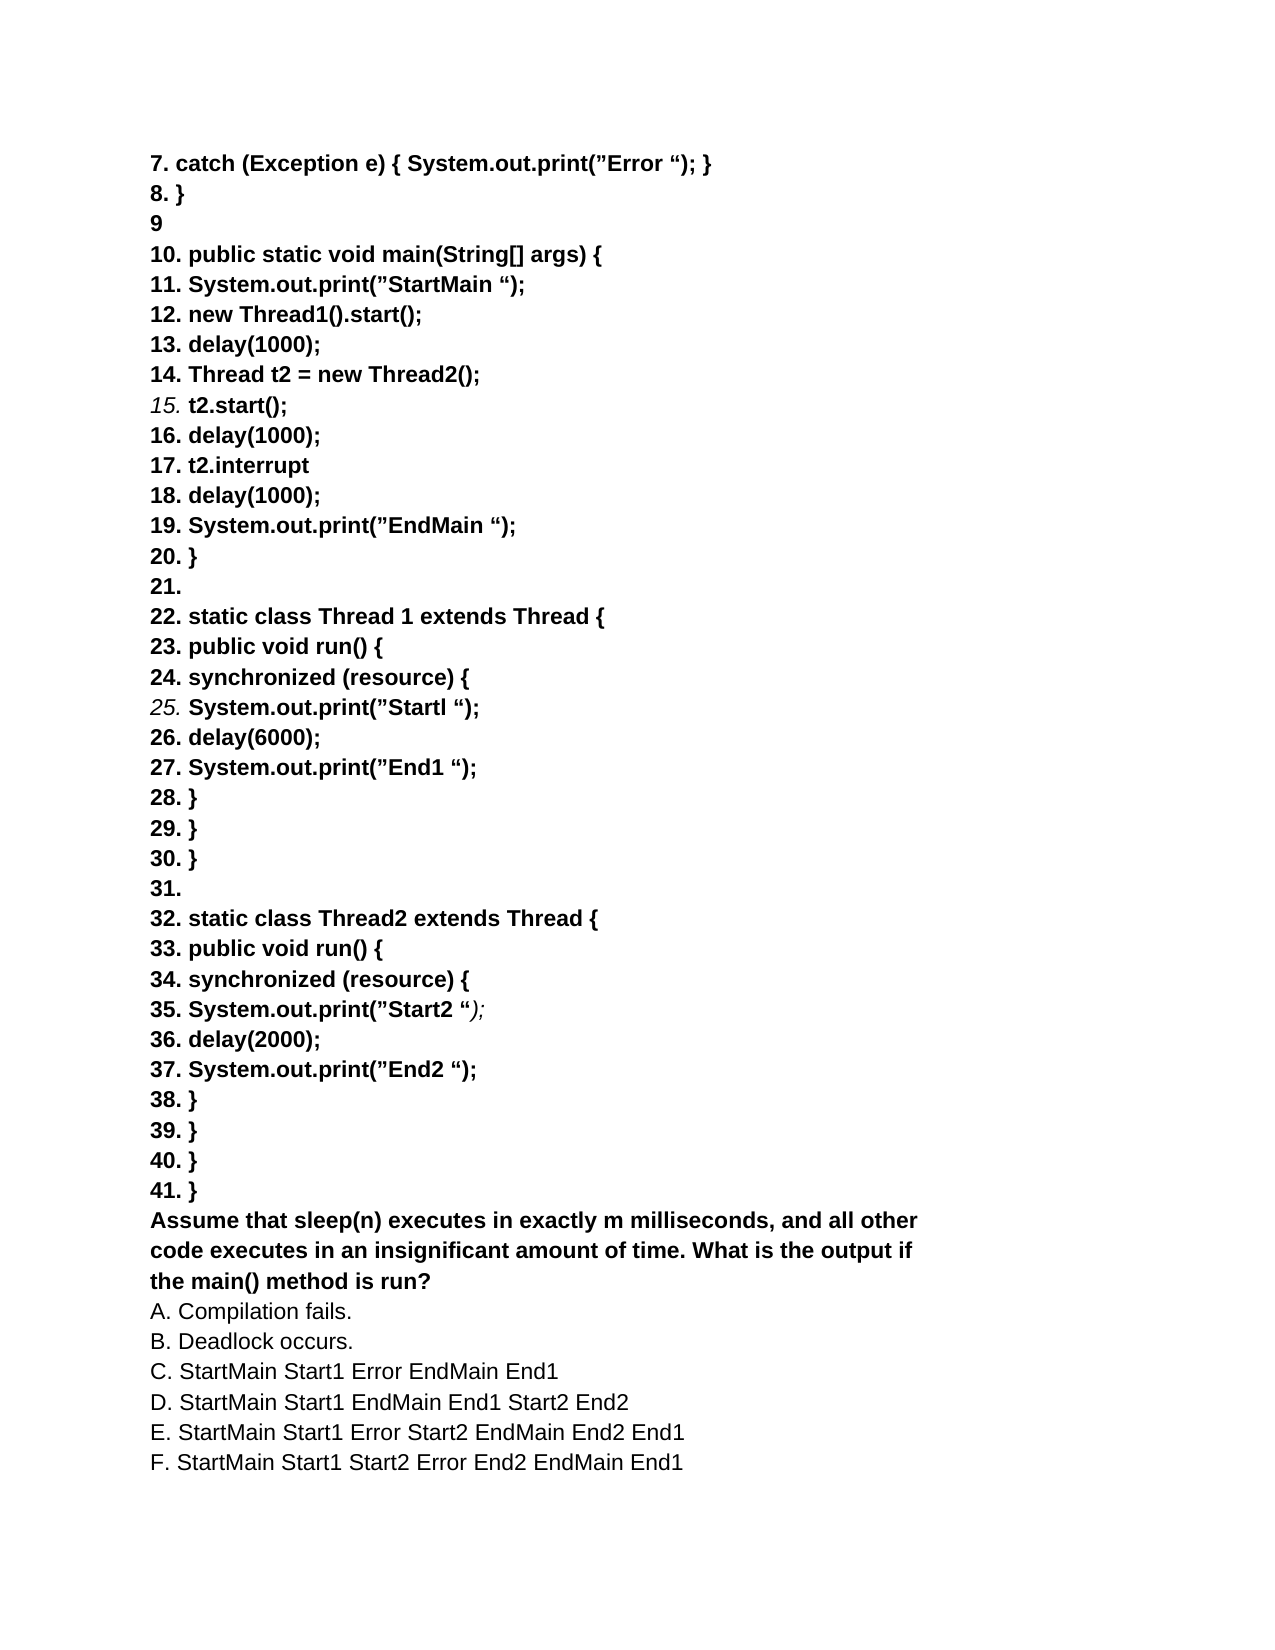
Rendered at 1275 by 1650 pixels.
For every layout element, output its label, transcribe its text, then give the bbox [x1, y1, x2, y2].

text 25. System.out.print(”Startl “); [150, 694, 1125, 720]
text the main() method is run? [150, 1268, 1125, 1294]
text 16. delay(1000); [150, 422, 1125, 448]
text 23. public void run() { [150, 633, 1125, 660]
text 18. delay(1000); [150, 482, 1125, 509]
text 30. } [150, 845, 1125, 871]
text 22. static class Thread 1 extends Thread { [150, 603, 1125, 629]
text A. Compilation fails. [150, 1298, 1125, 1324]
text F. StartMain Start1 Start2 Error End2 EndMain End1 [150, 1449, 1125, 1475]
text 33. public void run() { [150, 935, 1125, 962]
text C. StartMain Start1 Error EndMain End1 [150, 1358, 1125, 1385]
text 10. public static void main(String[] args) { [150, 241, 1125, 267]
text 9 [150, 210, 1125, 237]
text 31. [150, 875, 1125, 901]
text 24. synchronized (resource) { [150, 663, 1125, 690]
text code executes in an insignificant amount of time. What is the output if [150, 1237, 1125, 1264]
text 12. new Thread1().start(); [150, 301, 1125, 327]
text 19. System.out.print(”EndMain “); [150, 512, 1125, 539]
text 36. delay(2000); [150, 1026, 1125, 1052]
text 28. } [150, 784, 1125, 811]
text 35. System.out.print(”Start2 “); [150, 996, 1125, 1022]
text 27. System.out.print(”End1 “); [150, 754, 1125, 781]
text 17. t2.interrupt [150, 452, 1125, 478]
text 40. } [150, 1147, 1125, 1173]
text B. Deadlock occurs. [150, 1328, 1125, 1354]
text 11. System.out.print(”StartMain “); [150, 271, 1125, 297]
text 32. static class Thread2 extends Thread { [150, 905, 1125, 932]
text 29. } [150, 814, 1125, 841]
text 41. } [150, 1177, 1125, 1203]
text 26. delay(6000); [150, 724, 1125, 750]
text 8. } [150, 180, 1125, 207]
text 13. delay(1000); [150, 331, 1125, 358]
text 15. t2.start(); [150, 392, 1125, 418]
text 38. } [150, 1086, 1125, 1113]
text E. StartMain Start1 Error Start2 EndMain End2 End1 [150, 1419, 1125, 1445]
text 37. System.out.print(”End2 “); [150, 1056, 1125, 1083]
text 21. [150, 573, 1125, 599]
text 14. Thread t2 = new Thread2(); [150, 361, 1125, 388]
text 39. } [150, 1117, 1125, 1143]
text 20. } [150, 543, 1125, 569]
text Assume that sleep(n) executes in exactly m milliseconds, and all other [150, 1207, 1125, 1234]
text D. StartMain Start1 EndMain End1 Start2 End2 [150, 1388, 1125, 1415]
text 34. synchronized (resource) { [150, 966, 1125, 992]
text 7. catch (Exception e) { System.out.print(”Error “); } [150, 150, 1125, 176]
